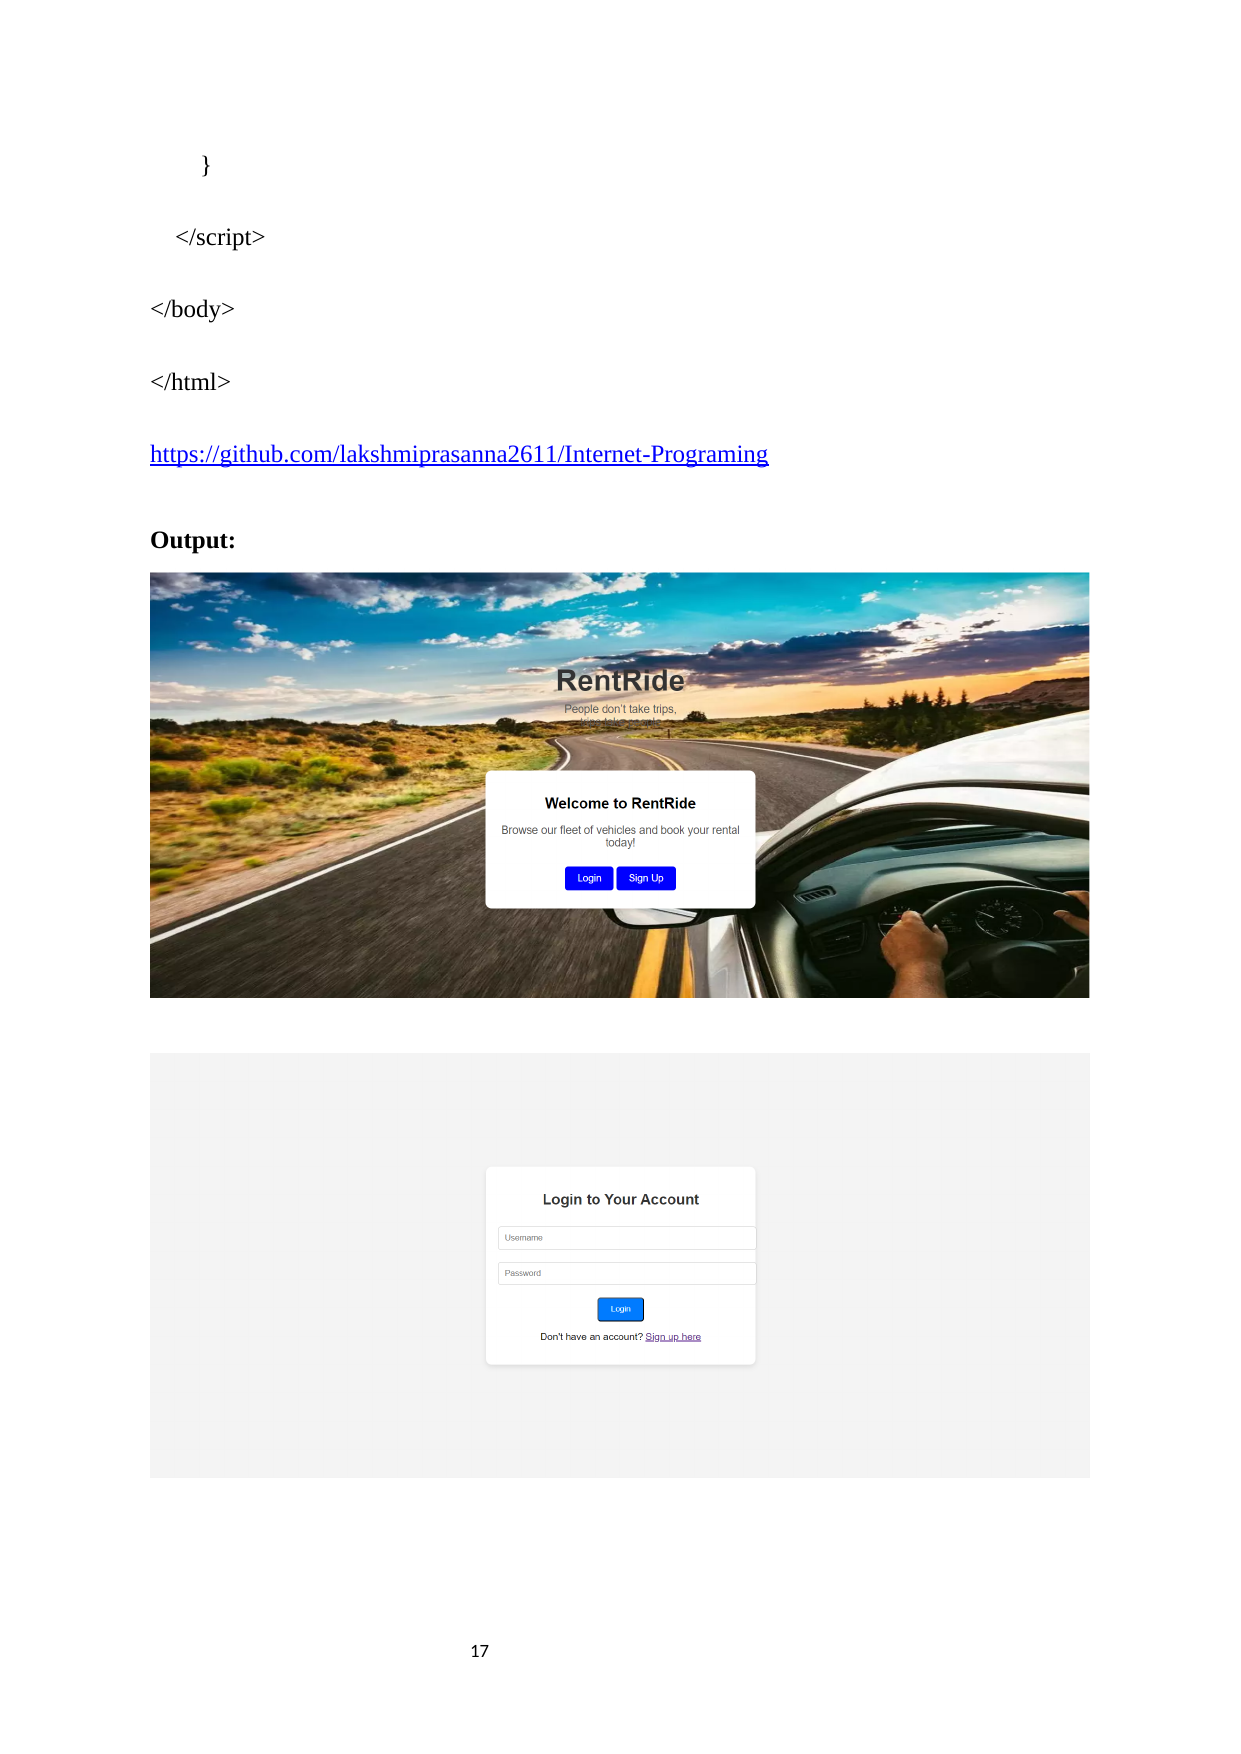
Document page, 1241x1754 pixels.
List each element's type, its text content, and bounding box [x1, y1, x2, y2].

picture [150, 568, 1090, 998]
picture [150, 1053, 1090, 1478]
picture [228, 611, 239, 619]
text </body> [150, 294, 1090, 323]
text https://github.com/lakshmiprasanna2611/Internet-Programing [150, 439, 1090, 468]
text } [150, 150, 1090, 179]
text </html> [150, 367, 1090, 396]
text Output: [150, 525, 1090, 554]
text </script> [150, 222, 1090, 251]
